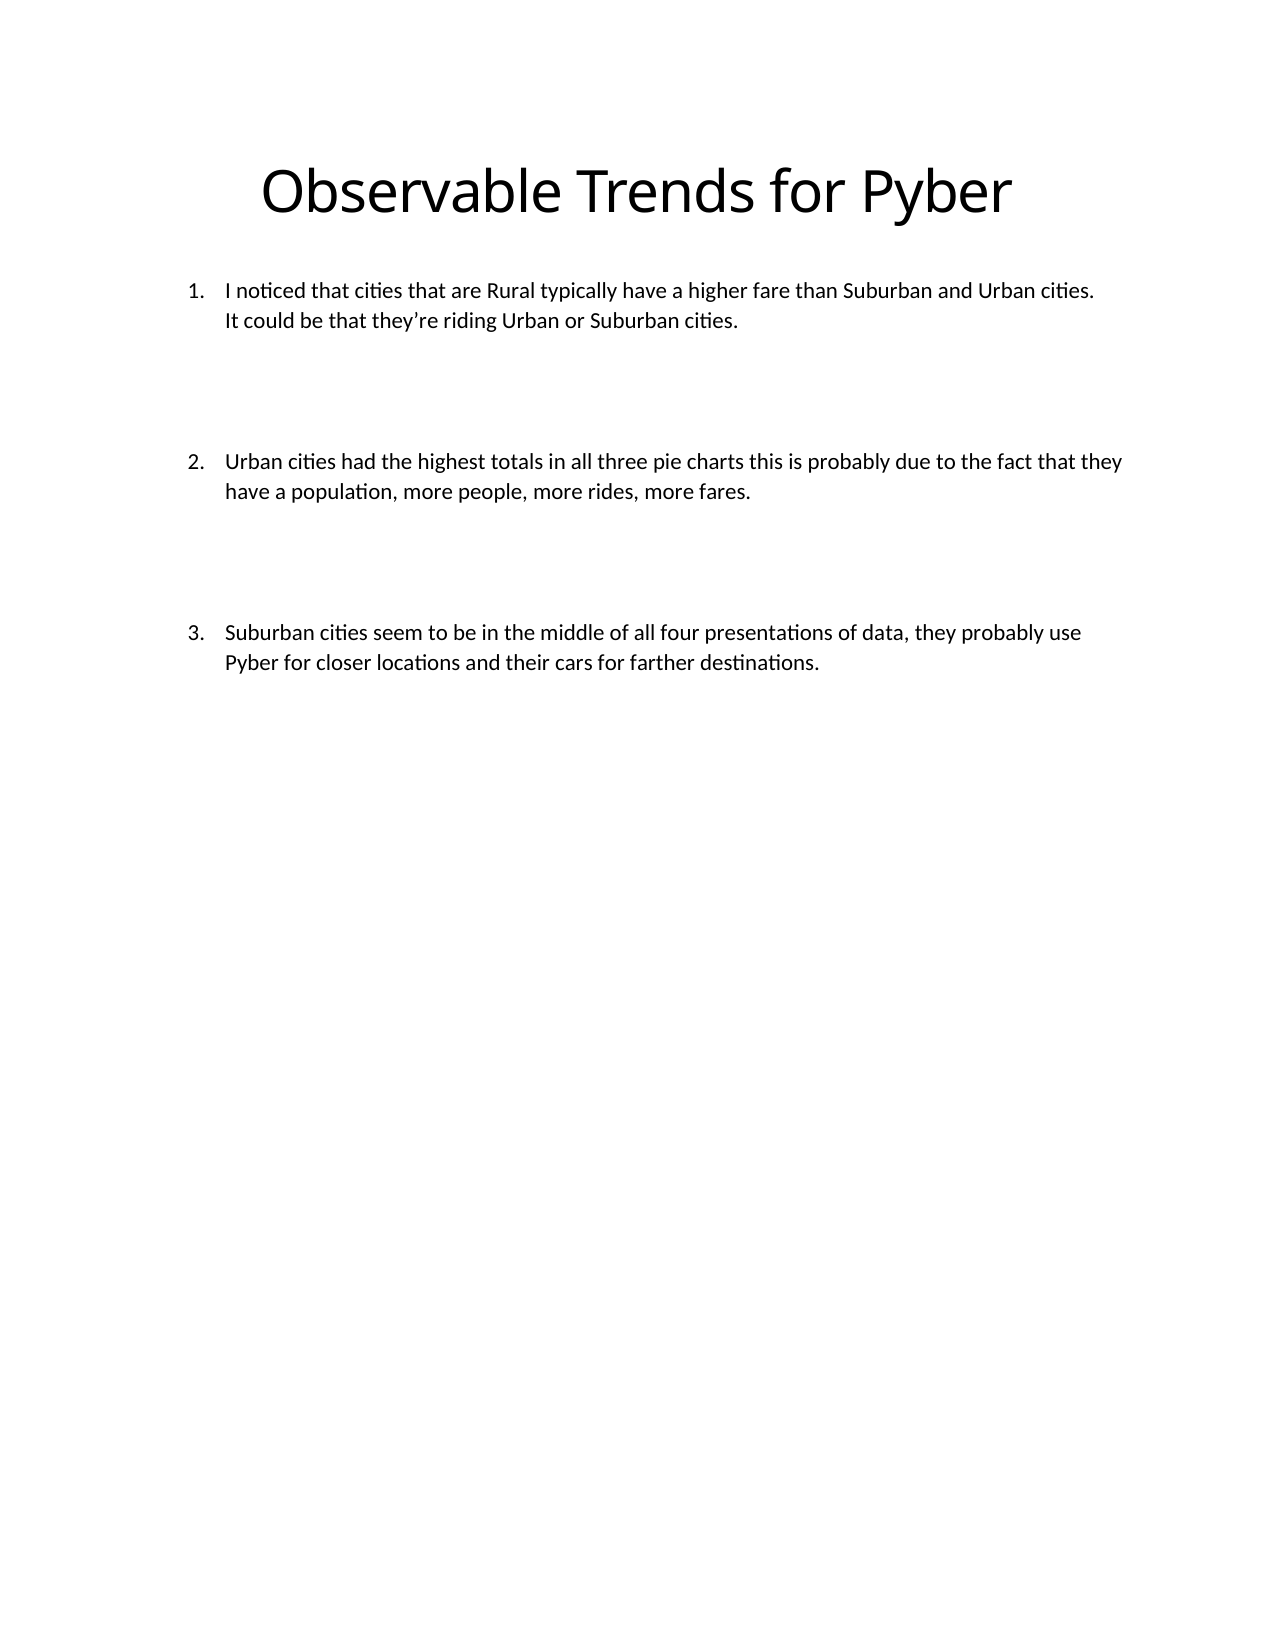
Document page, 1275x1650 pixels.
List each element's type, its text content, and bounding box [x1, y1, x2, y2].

list I noticed that cities that are Rural typically have a higher fare than Suburban and Urban cities. [187, 276, 1125, 304]
title Observable Trends for Pyber [150, 150, 1125, 229]
list Urban cities had the highest totals in all three pie charts this is probably due to the fact that they have a population, more people, more rides, more fares. [187, 447, 1125, 505]
list It could be that they’re riding Urban or Suburban cities. [225, 307, 1125, 334]
list Suburban cities seem to be in the middle of all four presentations of data, they probably use Pyber for closer locations and their cars for farther destinations. [187, 618, 1125, 676]
